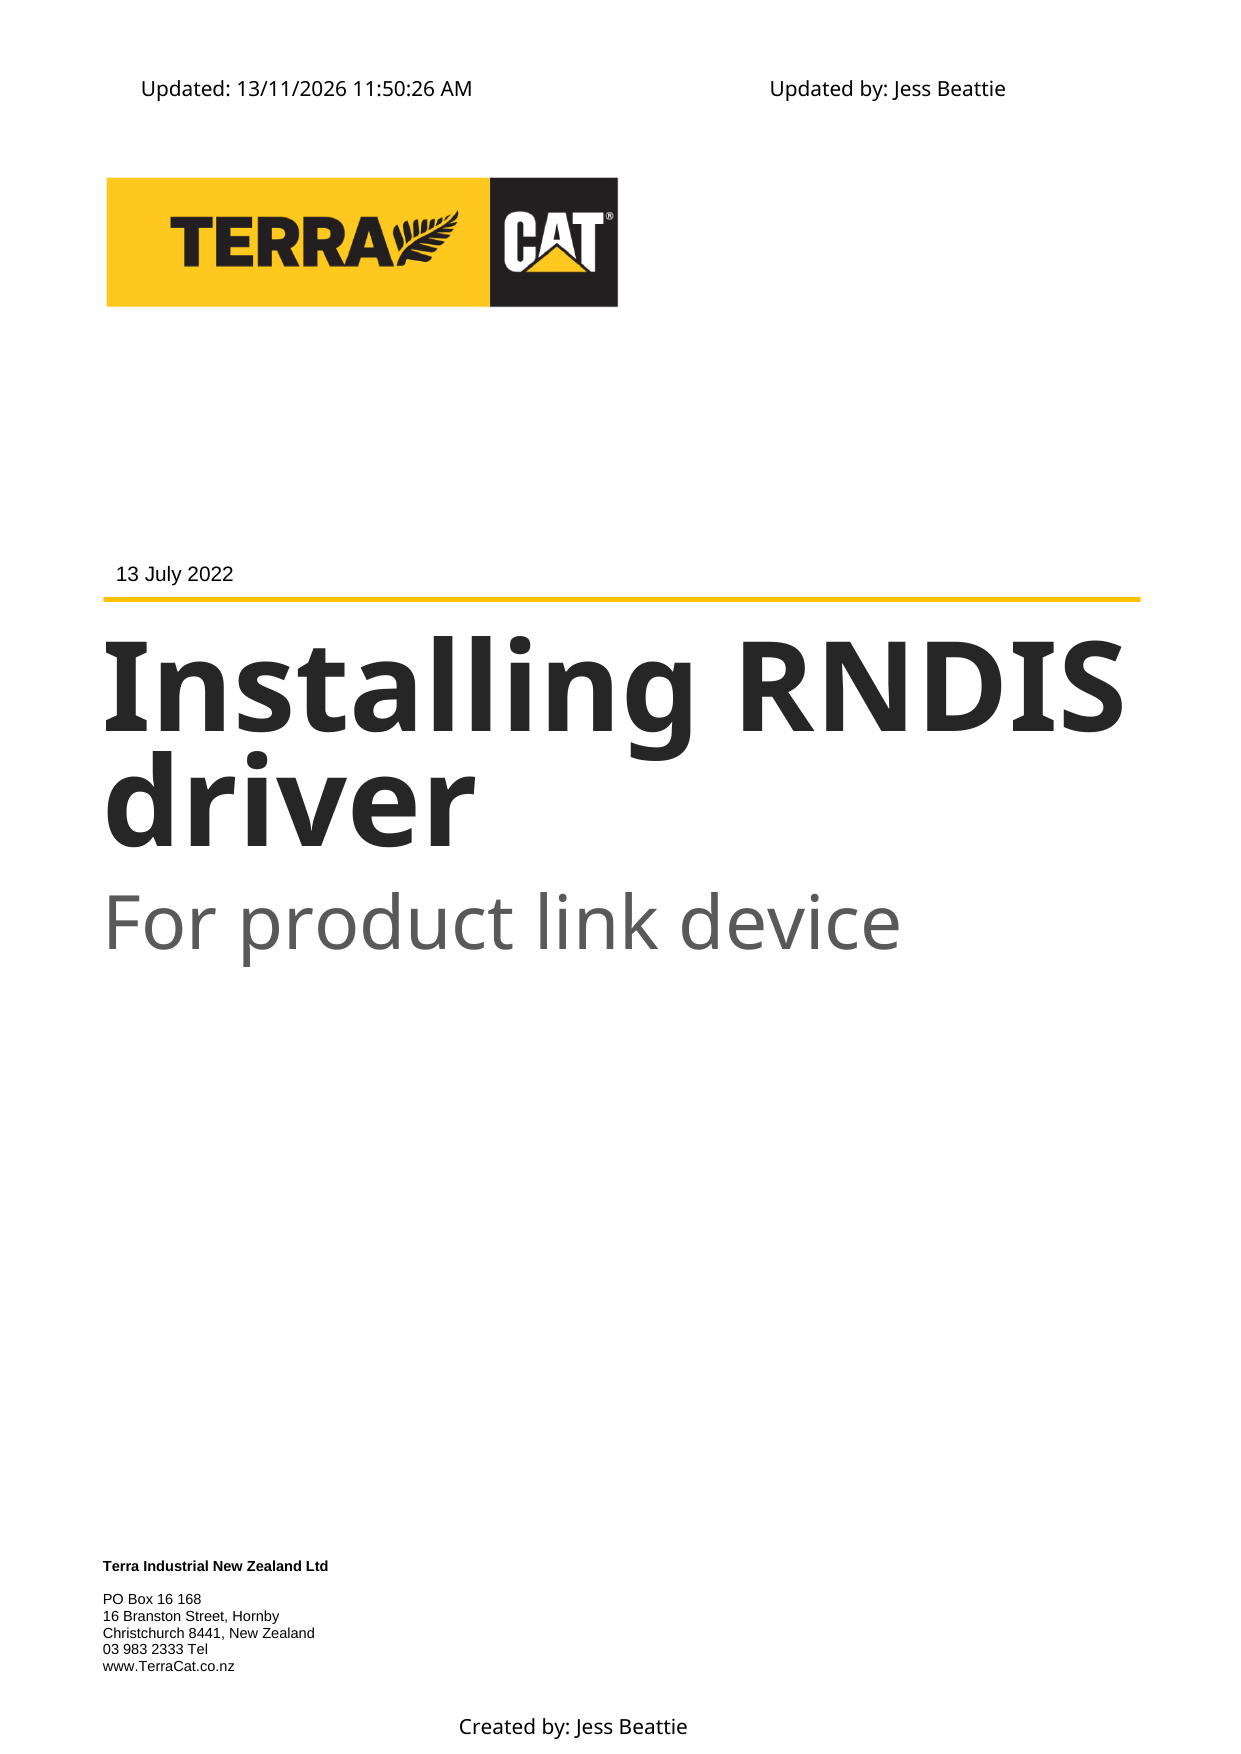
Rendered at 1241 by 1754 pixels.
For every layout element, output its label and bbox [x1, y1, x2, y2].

picture [100, 172, 624, 313]
